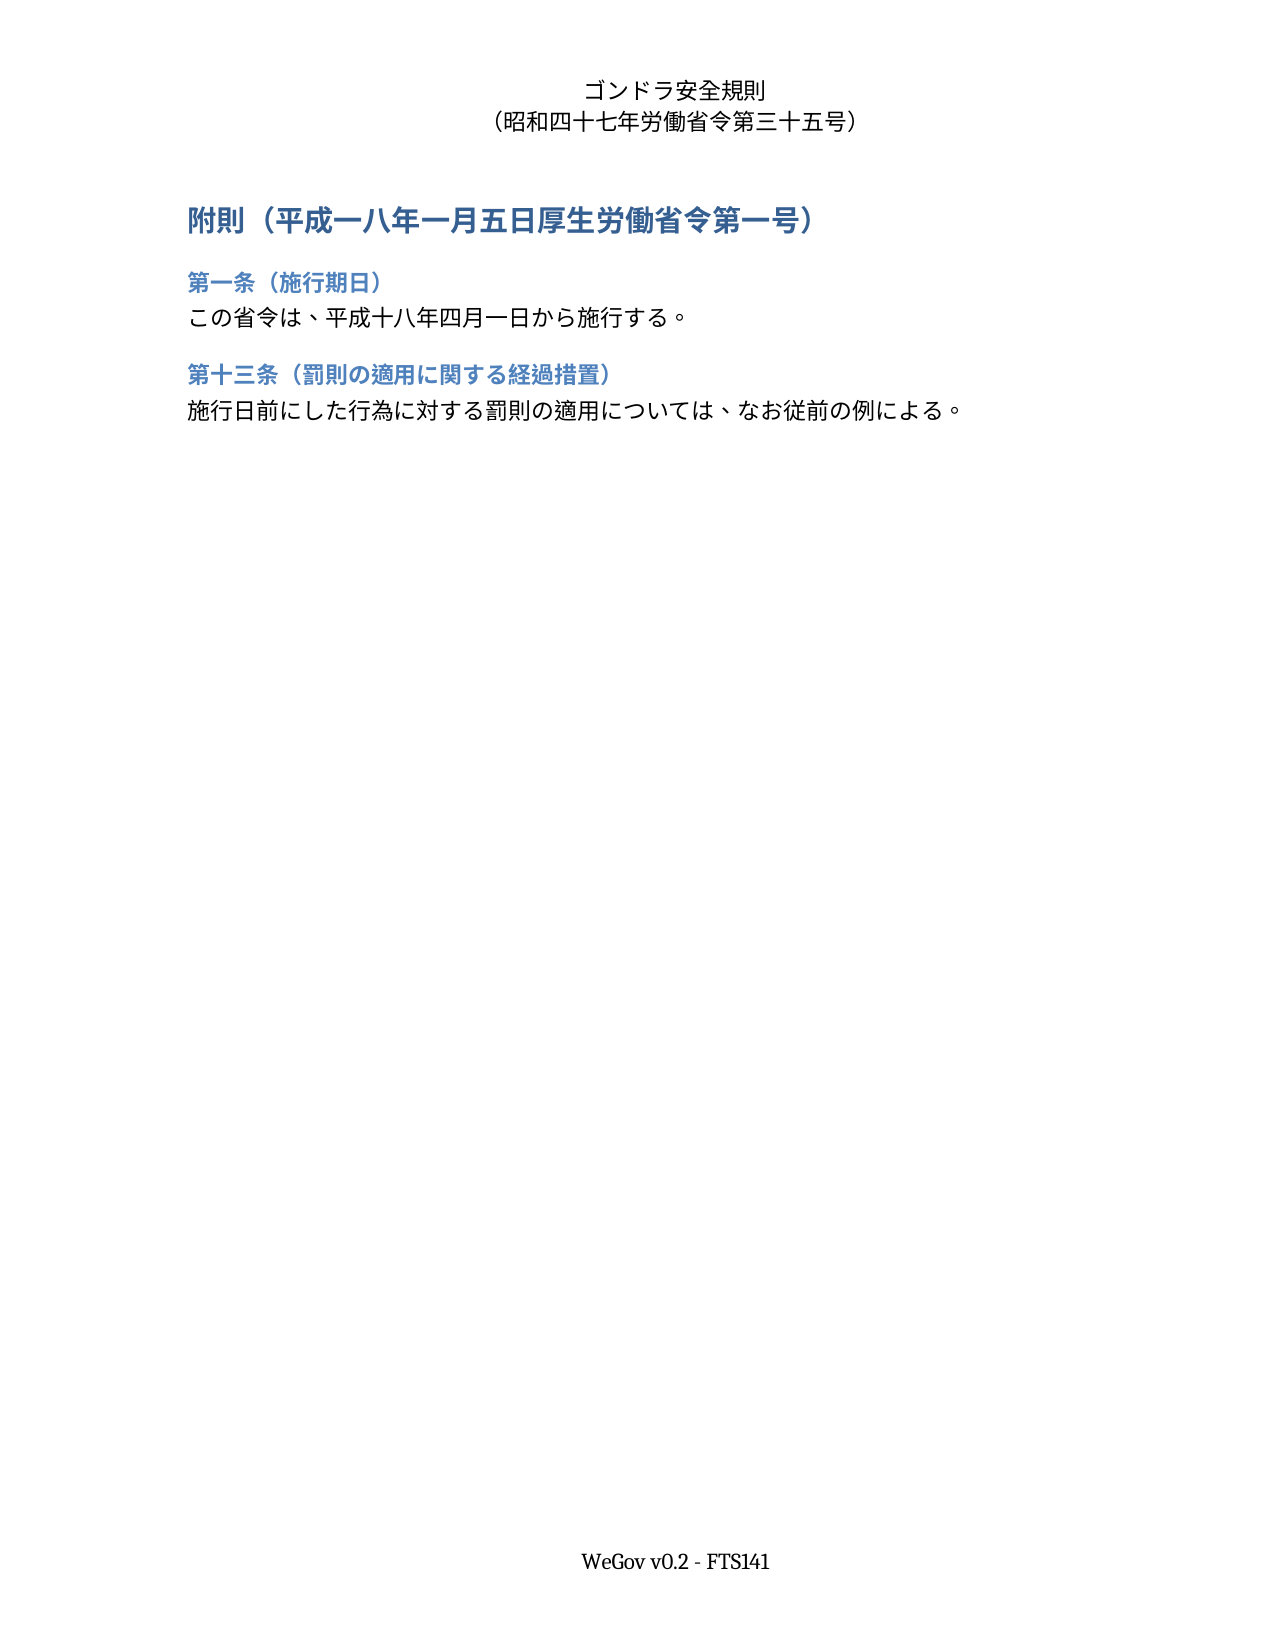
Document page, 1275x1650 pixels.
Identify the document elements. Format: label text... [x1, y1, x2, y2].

subtitle 第十三条（罰則の適用に関する経過措置） [187, 359, 1087, 390]
subtitle 附則（平成一八年一月五日厚生労働省令第一号） [187, 200, 1087, 240]
subtitle 第一条（施行期日） [187, 266, 1087, 298]
text この省令は、平成十八年四月一日から施行する。 [187, 302, 1087, 334]
text 施行日前にした行為に対する罰則の適用については、なお従前の例による。 [187, 395, 1087, 426]
